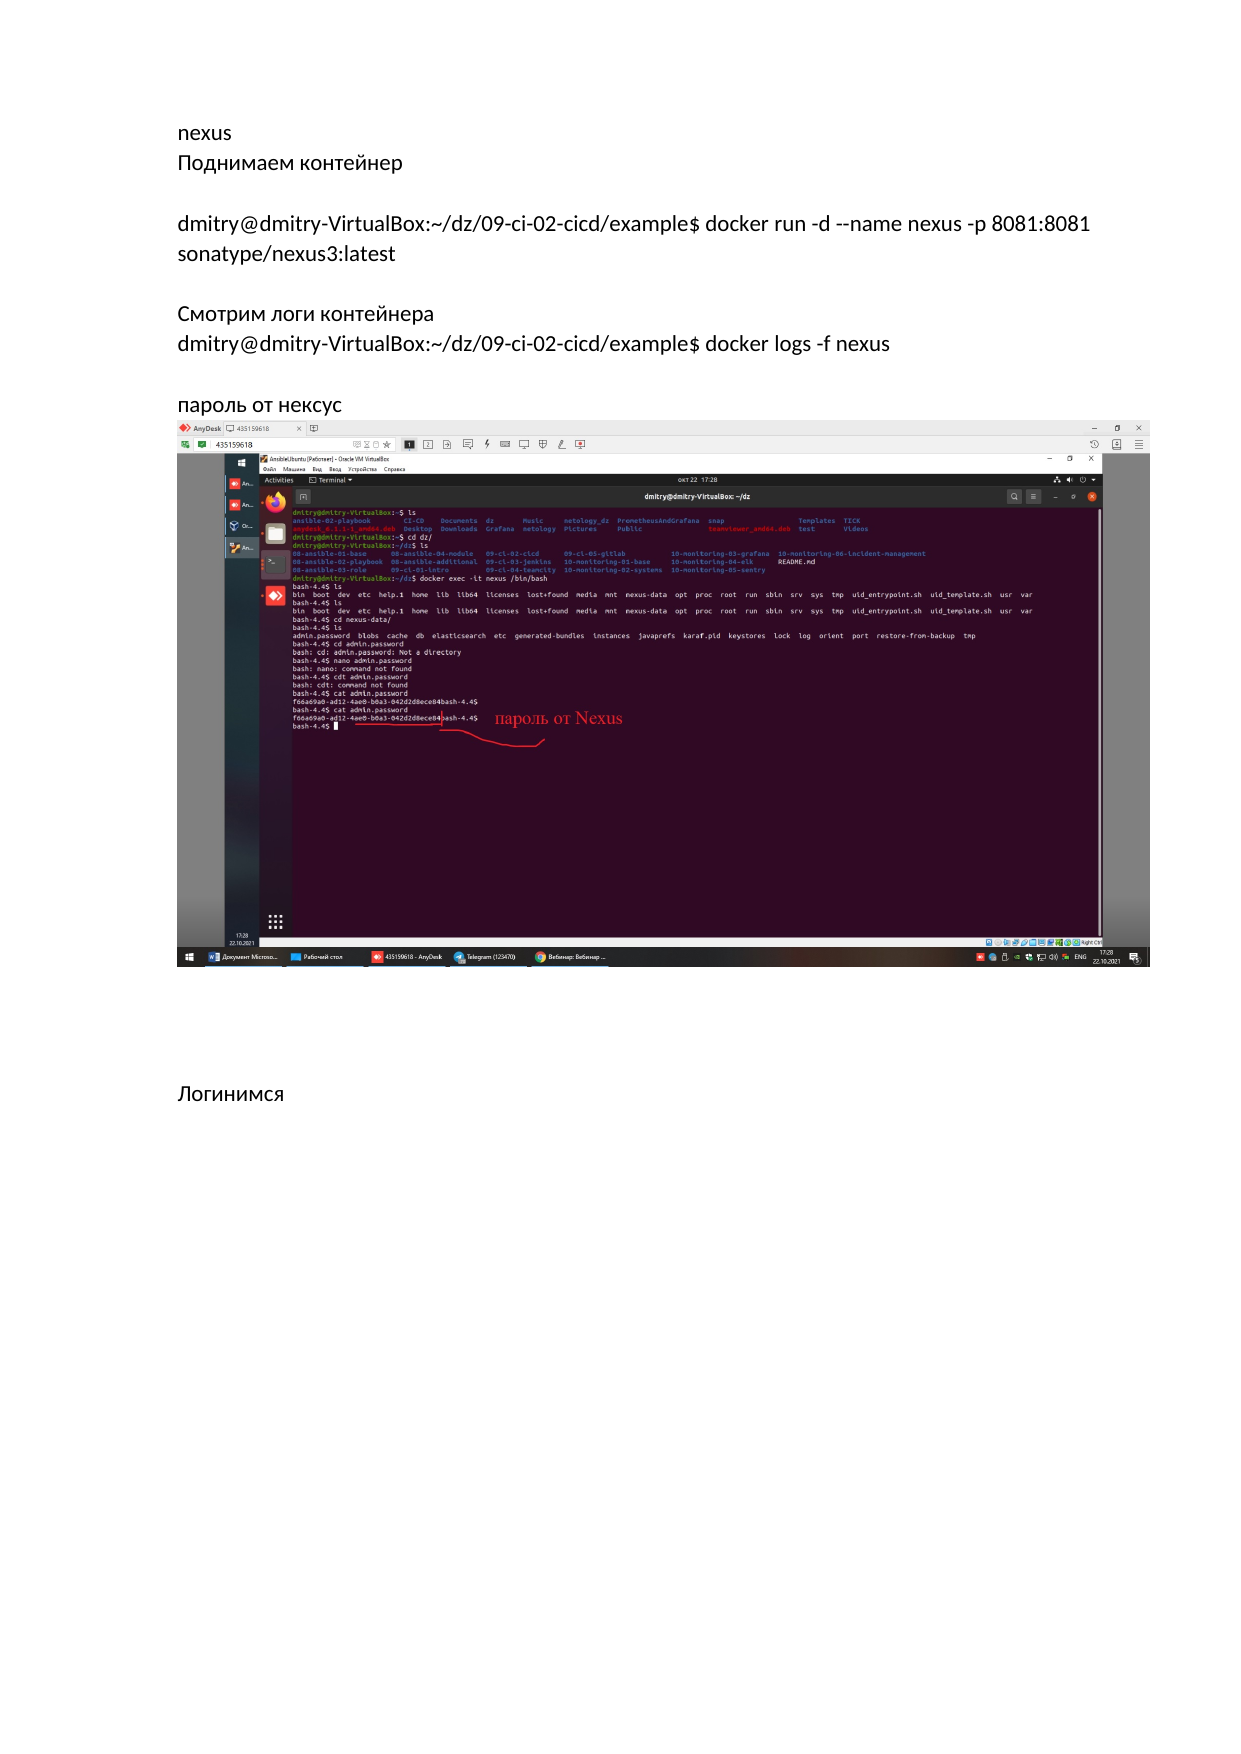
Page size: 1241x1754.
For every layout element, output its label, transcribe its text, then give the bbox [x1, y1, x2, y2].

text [177, 118, 1152, 967]
text Логинимся [177, 1079, 1152, 1107]
picture [177, 420, 1151, 967]
